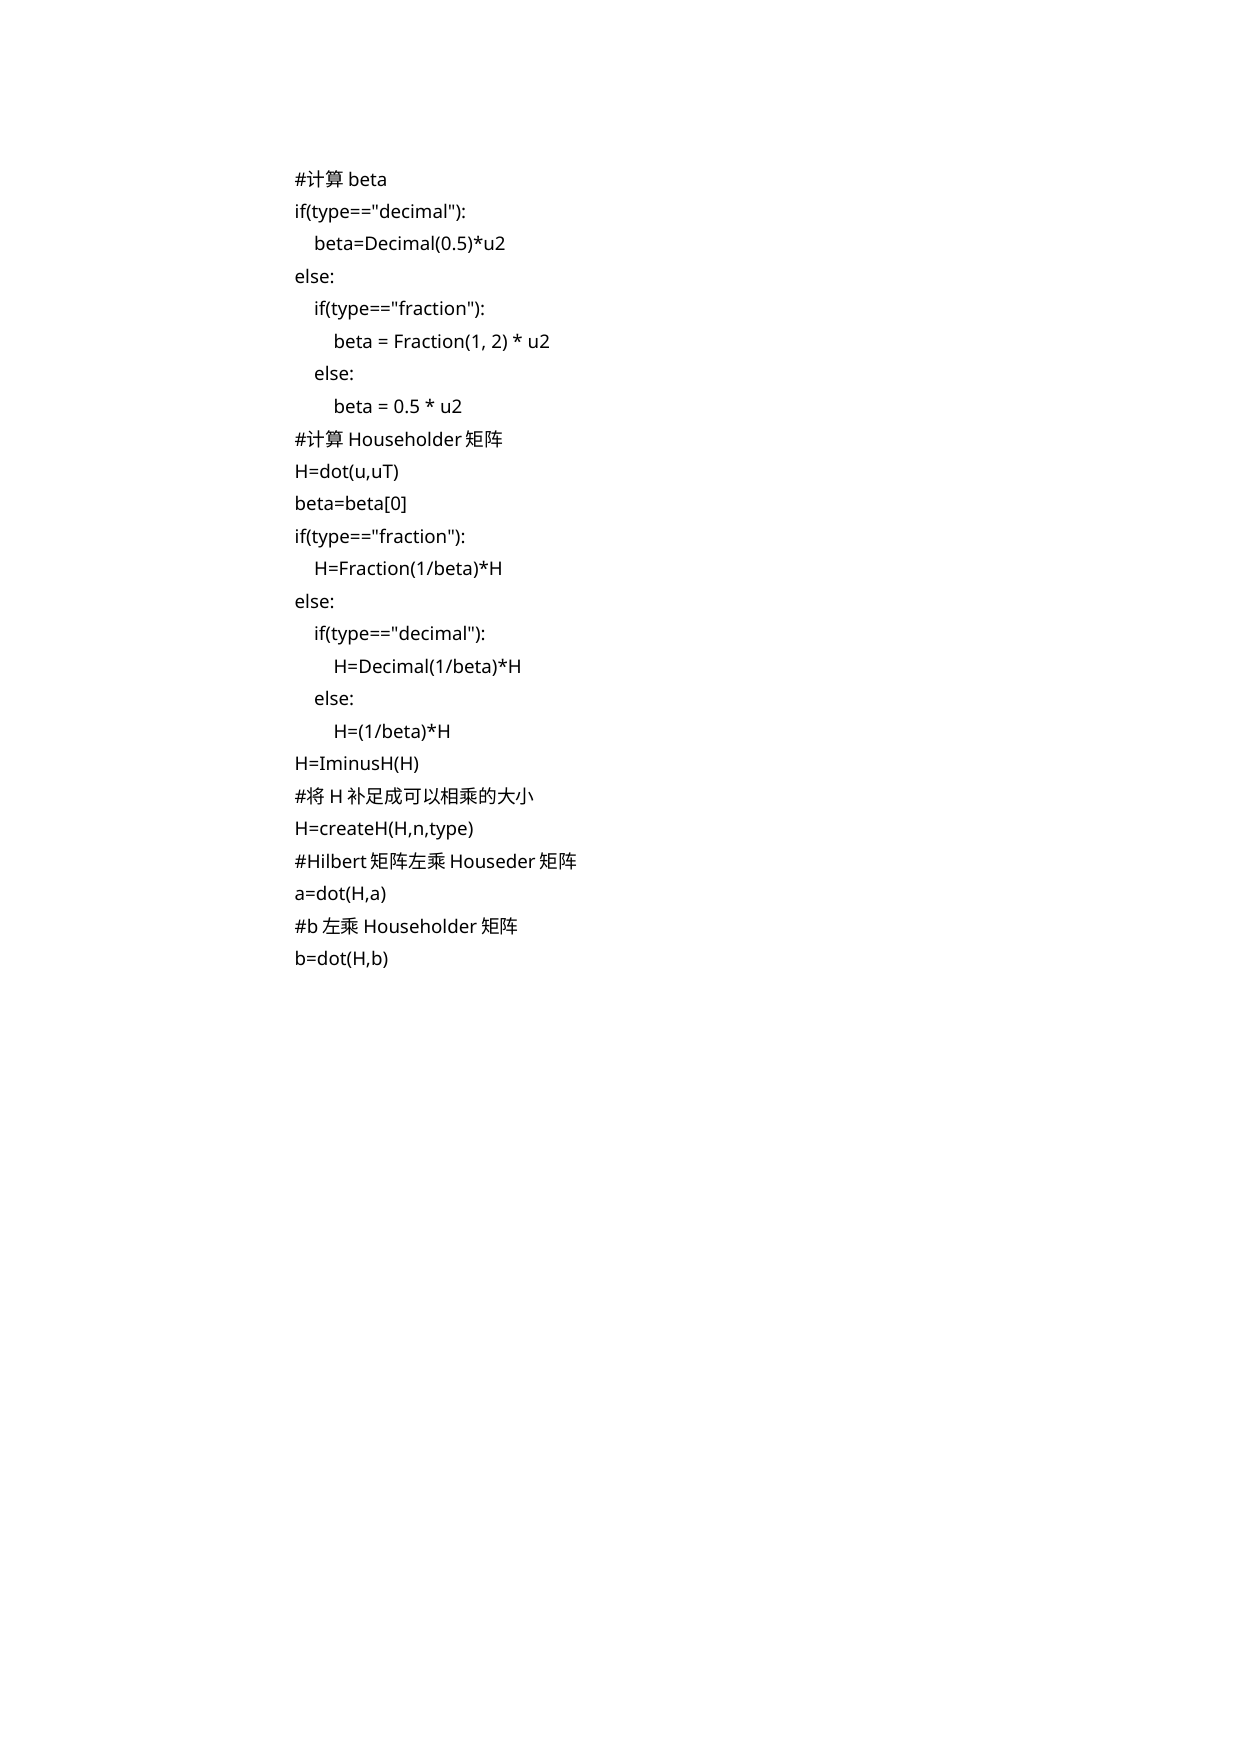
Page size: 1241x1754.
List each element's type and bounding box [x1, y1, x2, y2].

text [275, 162, 1053, 974]
